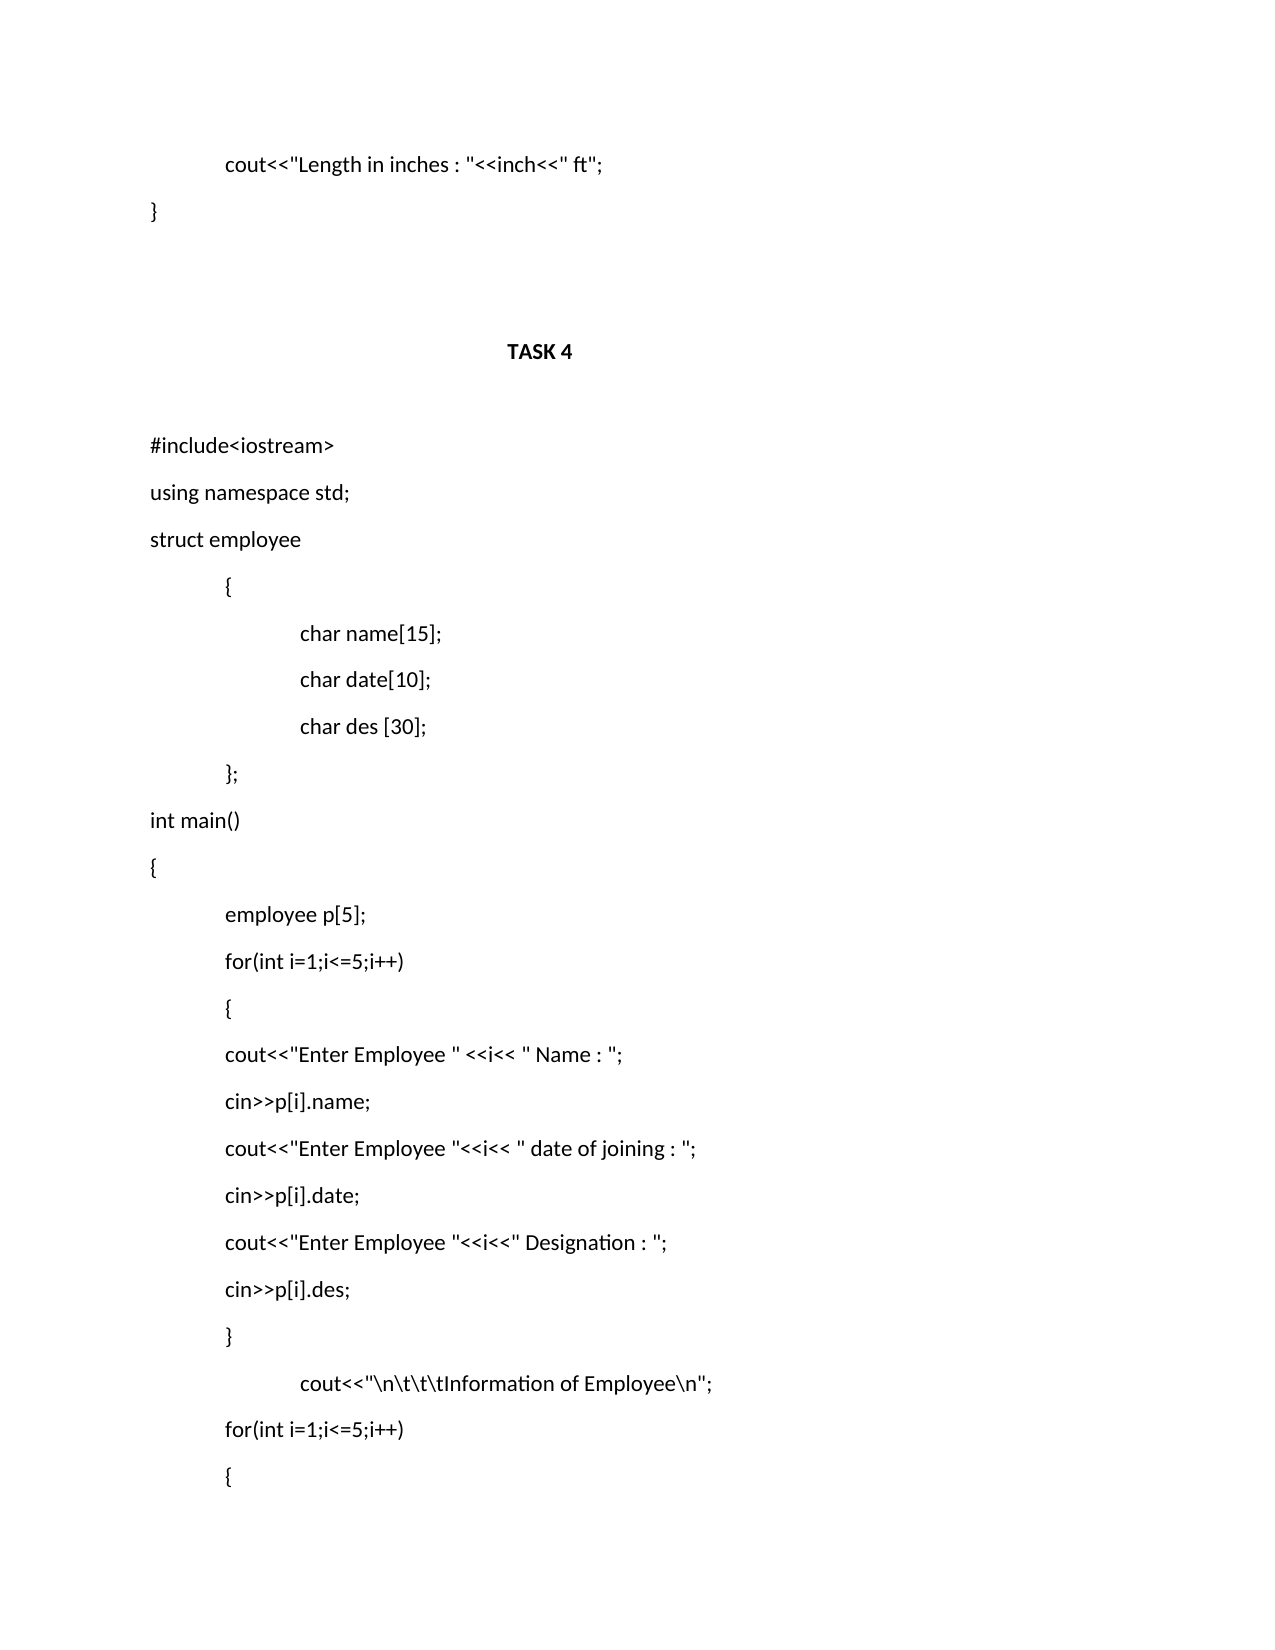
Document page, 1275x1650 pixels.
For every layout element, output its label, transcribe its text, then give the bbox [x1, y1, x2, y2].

text char date[10]; [150, 666, 1125, 694]
text { [150, 572, 1125, 600]
text }; [150, 759, 1125, 787]
text char name[15]; [150, 619, 1125, 647]
text char des [30]; [150, 712, 1125, 741]
text for(int i=1;i<=5;i++) [150, 947, 1125, 975]
text TASK 4 [150, 337, 1125, 366]
text struct employee [150, 525, 1125, 553]
text { [150, 994, 1125, 1022]
text cout<<"Enter Employee " <<i<< " Name : "; [150, 1041, 1125, 1069]
text cout<<"\n\t\t\tInformation of Employee\n"; [150, 1369, 1125, 1397]
text employee p[5]; [150, 900, 1125, 928]
text cin>>p[i].date; [150, 1181, 1125, 1209]
text cin>>p[i].des; [150, 1275, 1125, 1303]
text { [150, 1462, 1125, 1491]
text using namespace std; [150, 478, 1125, 506]
text { [150, 853, 1125, 881]
text cin>>p[i].name; [150, 1087, 1125, 1116]
text for(int i=1;i<=5;i++) [150, 1416, 1125, 1444]
text } [150, 1322, 1125, 1350]
text int main() [150, 806, 1125, 834]
text #include<iostream> [150, 431, 1125, 459]
text cout<<"Enter Employee "<<i<<" Designation : "; [150, 1228, 1125, 1256]
text cout<<"Enter Employee "<<i<< " date of joining : "; [150, 1134, 1125, 1162]
text cout<<"Length in inches : "<<inch<<" ft"; [150, 150, 1125, 178]
text } [150, 197, 1125, 225]
